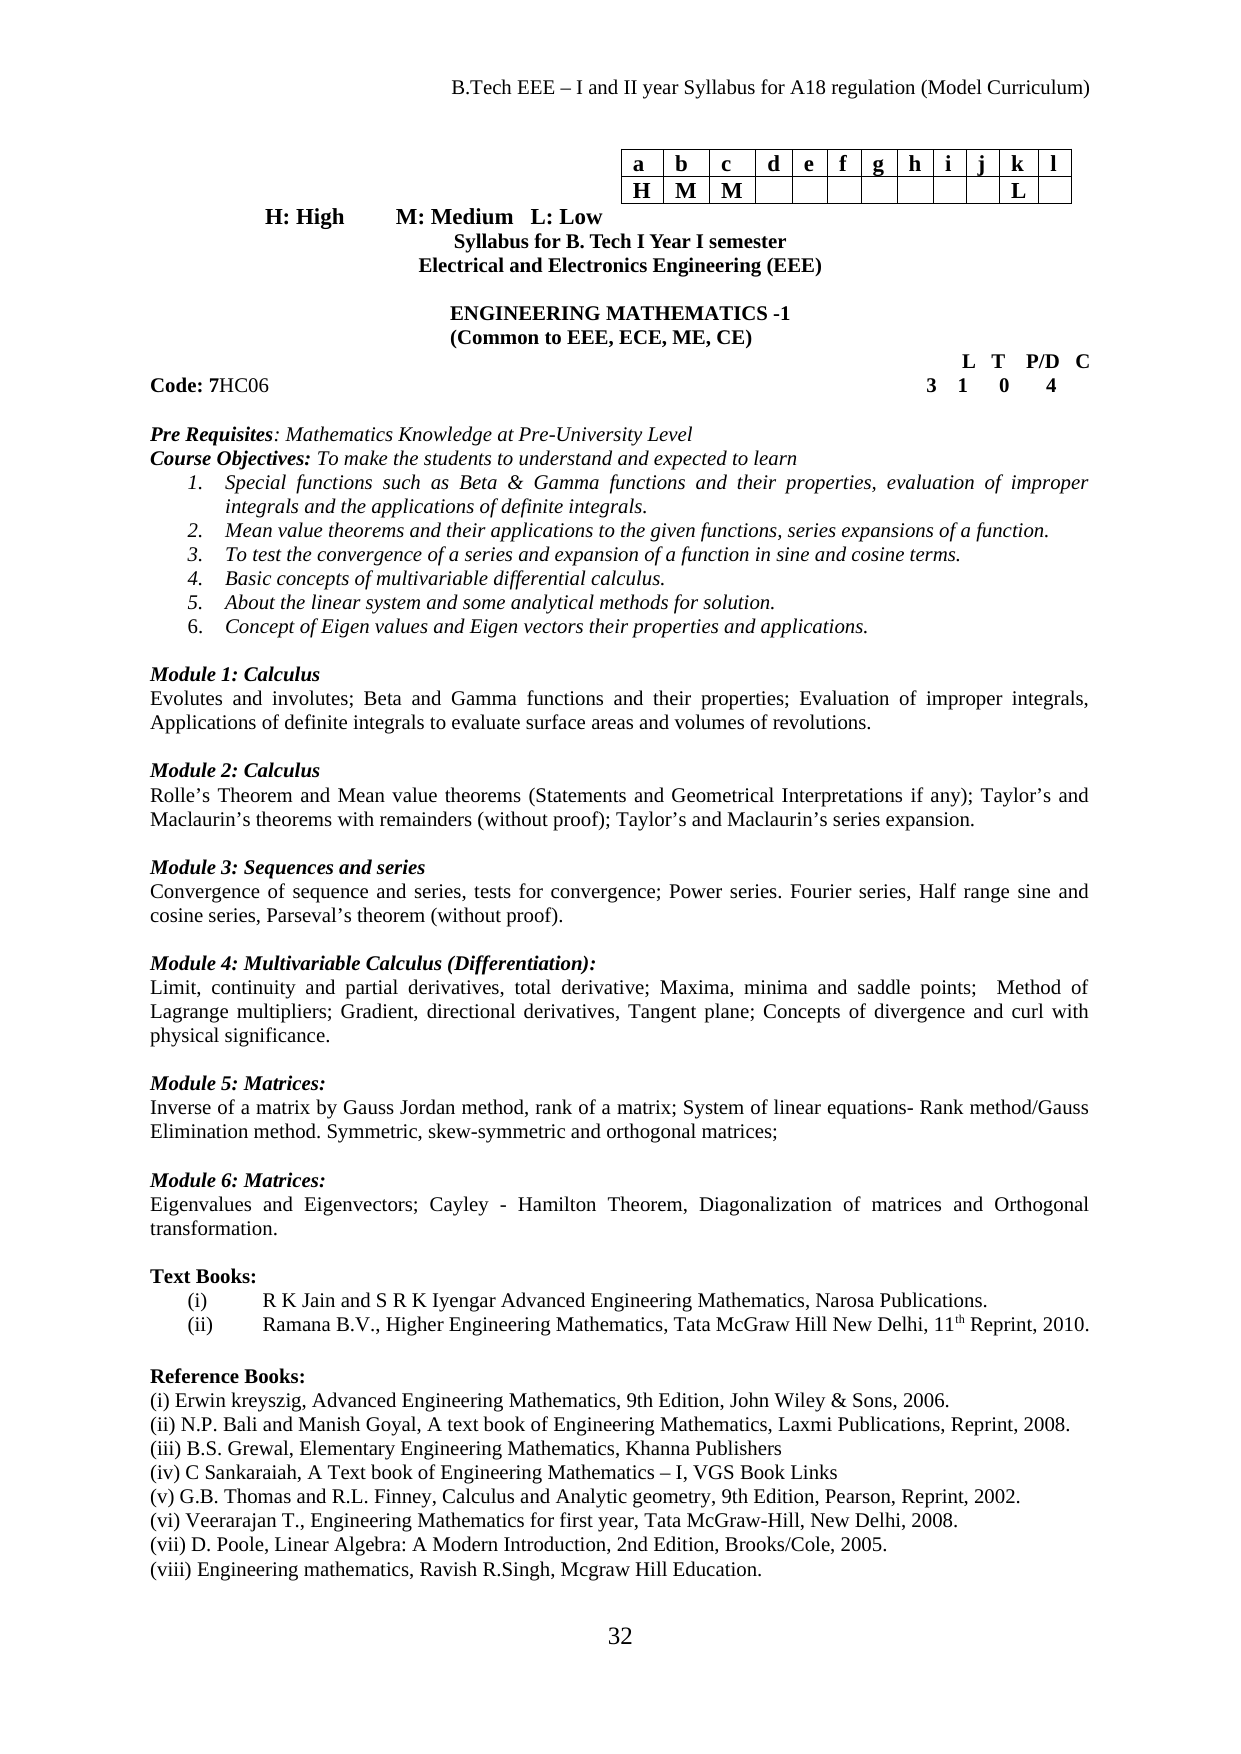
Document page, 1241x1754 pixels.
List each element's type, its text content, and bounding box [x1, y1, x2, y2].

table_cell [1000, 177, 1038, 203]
text Electrical and Electronics Engineering (EEE) [150, 253, 1090, 277]
text Convergence of sequence and series, tests for convergence; Power series. Fourier series, Half range sine and cosine series, Parseval’s theorem (without proof). [150, 879, 1090, 927]
text Limit, continuity and partial derivatives, total derivative; Maxima, minima and saddle points; Method of Lagrange multipliers; Gradient, directional derivatives, Tangent plane; Concepts of divergence and curl with physical significance. [150, 975, 1090, 1047]
text Text Books: [150, 1264, 1090, 1288]
text Module 1: Calculus [150, 662, 1090, 686]
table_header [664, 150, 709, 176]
list Special functions such as Beta & Gamma functions and their properties, evaluation of improper integrals and the applications of definite integrals. [187, 470, 1090, 518]
text Module 3: Sequences and series [150, 855, 1090, 879]
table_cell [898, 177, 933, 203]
list To test the convergence of a series and expansion of a function in sine and cosine terms. [187, 542, 1090, 566]
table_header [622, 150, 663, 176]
list Basic concepts of multivariable differential calculus. [187, 566, 1090, 590]
text Code: 7HC06 3 1 0 4 [150, 373, 1090, 397]
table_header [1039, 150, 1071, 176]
list Concept of Eigen values and Eigen vectors their properties and applications. [187, 614, 1090, 638]
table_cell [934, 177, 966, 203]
text Course Objectives: To make the students to understand and expected to learn [150, 446, 1090, 470]
title Syllabus for B. Tech I Year I semester [150, 229, 1090, 253]
text (Common to EEE, ECE, ME, CE) [375, 325, 1090, 349]
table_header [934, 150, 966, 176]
text (iii) B.S. Grewal, Elementary Engineering Mathematics, Khanna Publishers [150, 1436, 1090, 1460]
text (viii) Engineering mathematics, Ravish R.Singh, Mcgraw Hill Education. [150, 1556, 1090, 1581]
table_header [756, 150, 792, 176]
text ENGINEERING MATHEMATICS -1 [150, 301, 1090, 325]
text Rolle’s Theorem and Mean value theorems (Statements and Geometrical Interpretations if any); Taylor’s and Maclaurin’s theorems with remainders (without proof); Taylor’s and Maclaurin’s series expansion. [150, 782, 1090, 831]
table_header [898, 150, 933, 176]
text (vi) Veerarajan T., Engineering Mathematics for first year, Tata McGraw-Hill, New Delhi, 2008. [150, 1508, 1090, 1532]
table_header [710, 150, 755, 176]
text (vii) D. Poole, Linear Algebra: A Modern Introduction, 2nd Edition, Brooks/Cole, 2005. [150, 1532, 1090, 1556]
text Reference Books: [150, 1364, 1090, 1388]
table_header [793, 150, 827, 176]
list Ramana B.V., Higher Engineering Mathematics, Tata McGraw Hill New Delhi, 11th Reprint, 2010. [187, 1312, 1090, 1336]
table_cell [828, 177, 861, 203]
text Module 5: Matrices: [150, 1071, 1090, 1095]
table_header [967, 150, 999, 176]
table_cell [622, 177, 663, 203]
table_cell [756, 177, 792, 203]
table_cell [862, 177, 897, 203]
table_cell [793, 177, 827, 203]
text Module 4: Multivariable Calculus (Differentiation): [150, 951, 1090, 975]
list Mean value theorems and their applications to the given functions, series expansions of a function. [187, 518, 1090, 542]
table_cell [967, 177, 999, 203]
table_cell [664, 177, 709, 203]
list About the linear system and some analytical methods for solution. [187, 590, 1090, 614]
text Evolutes and involutes; Beta and Gamma functions and their properties; Evaluation of improper integrals, Applications of definite integrals to evaluate surface areas and volumes of revolutions. [150, 686, 1090, 734]
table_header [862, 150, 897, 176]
text Inverse of a matrix by Gauss Jordan method, rank of a matrix; System of linear equations- Rank method/Gauss Elimination method. Symmetric, skew-symmetric and orthogonal matrices; [150, 1095, 1090, 1143]
text Module 6: Matrices: [150, 1167, 1090, 1192]
text (ii) N.P. Bali and Manish Goyal, A text book of Engineering Mathematics, Laxmi Publications, Reprint, 2008. [150, 1412, 1090, 1436]
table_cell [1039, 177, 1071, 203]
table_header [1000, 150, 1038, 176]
text Eigenvalues and Eigenvectors; Cayley - Hamilton Theorem, Diagonalization of matrices and Orthogonal transformation. [150, 1192, 1090, 1240]
text L T P/D C [150, 349, 1090, 373]
title H: High M: Medium L: Low [150, 203, 1090, 229]
text Pre Requisites: Mathematics Knowledge at Pre-University Level [150, 422, 1090, 446]
text (i) Erwin kreyszig, Advanced Engineering Mathematics, 9th Edition, John Wiley & Sons, 2006. [150, 1388, 1090, 1412]
text Module 2: Calculus [150, 758, 1090, 782]
list R K Jain and S R K Iyengar Advanced Engineering Mathematics, Narosa Publications. [187, 1288, 1090, 1312]
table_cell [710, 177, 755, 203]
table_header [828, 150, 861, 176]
text (iv) C Sankaraiah, A Text book of Engineering Mathematics – I, VGS Book Links [150, 1460, 1090, 1484]
text (v) G.B. Thomas and R.L. Finney, Calculus and Analytic geometry, 9th Edition, Pearson, Reprint, 2002. [150, 1484, 1090, 1508]
